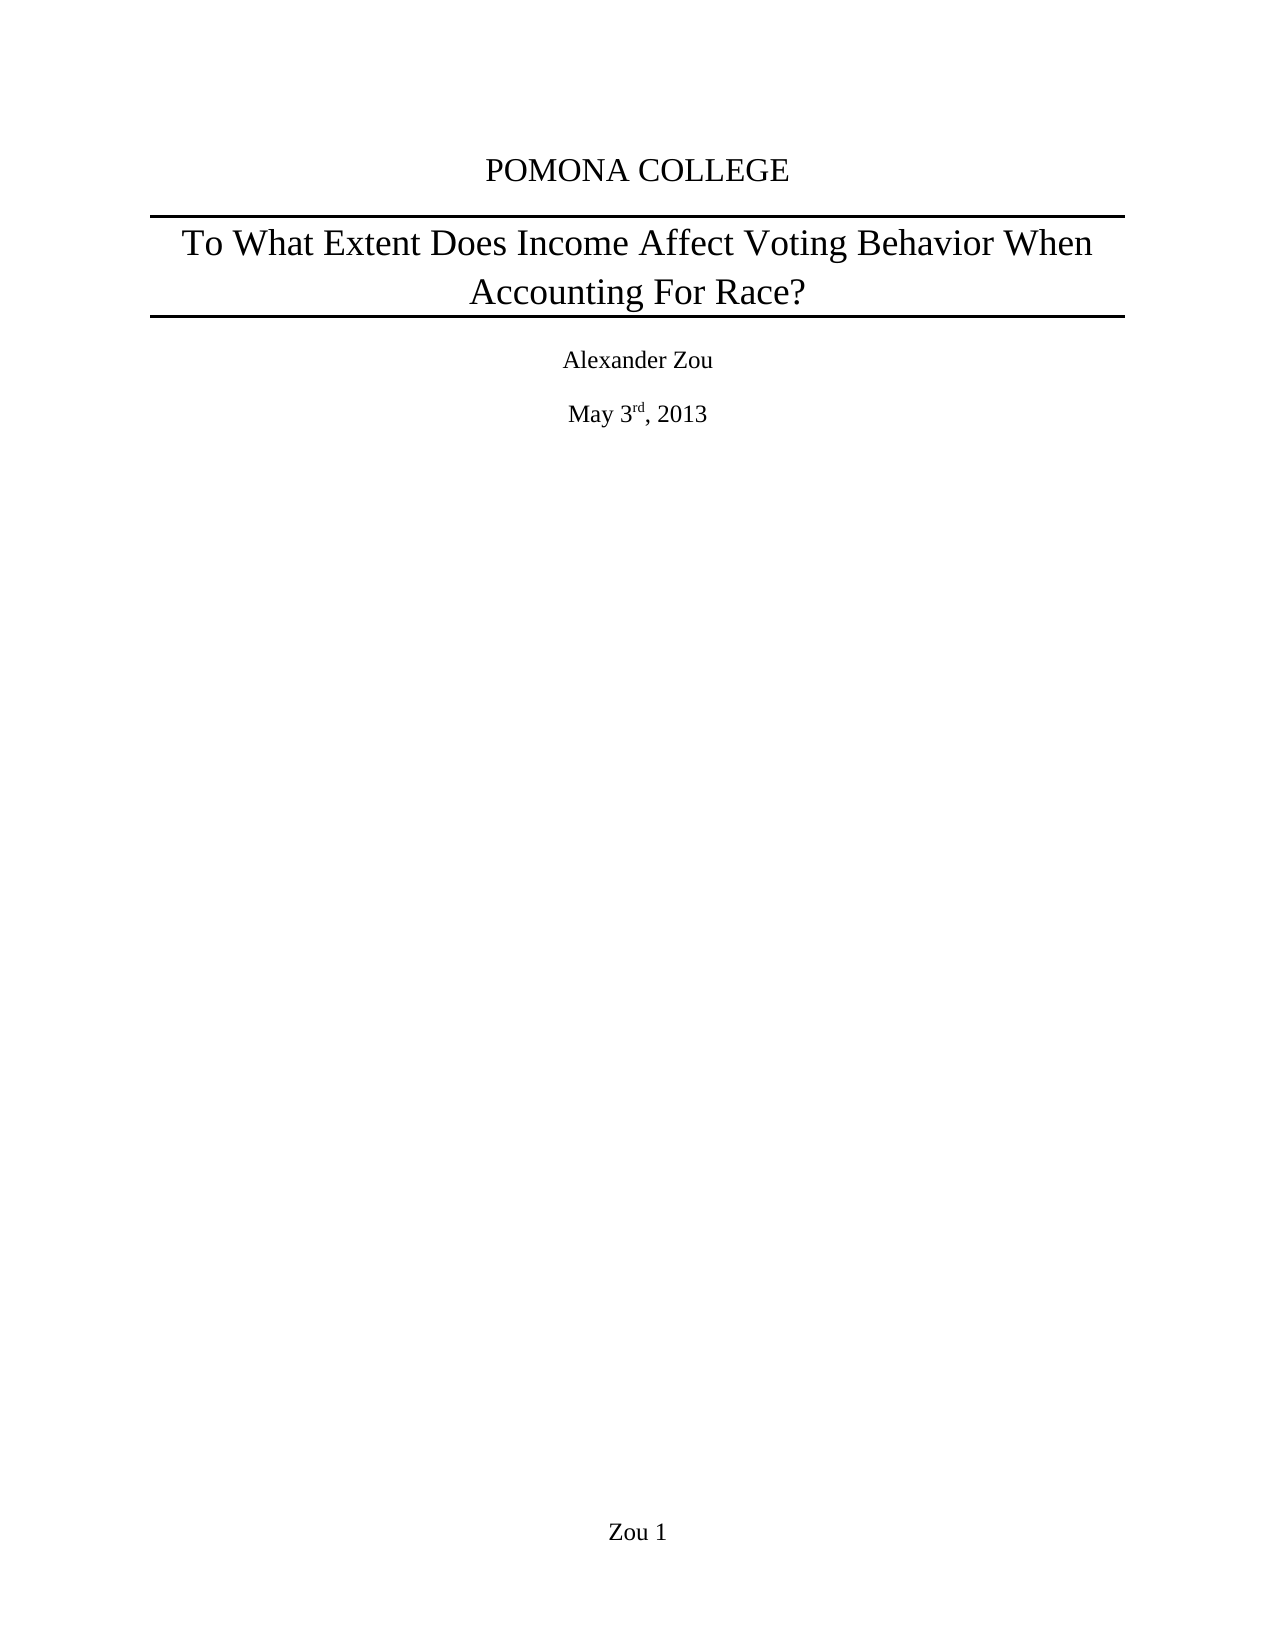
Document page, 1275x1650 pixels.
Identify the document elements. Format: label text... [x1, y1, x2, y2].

text To What Extent Does Income Affect Voting Behavior When Accounting For Race? [150, 218, 1125, 315]
text Alexander Zou [150, 345, 1125, 374]
text May 3rd, 2013 [150, 399, 1125, 428]
text POMONA COLLEGE [150, 150, 1125, 188]
